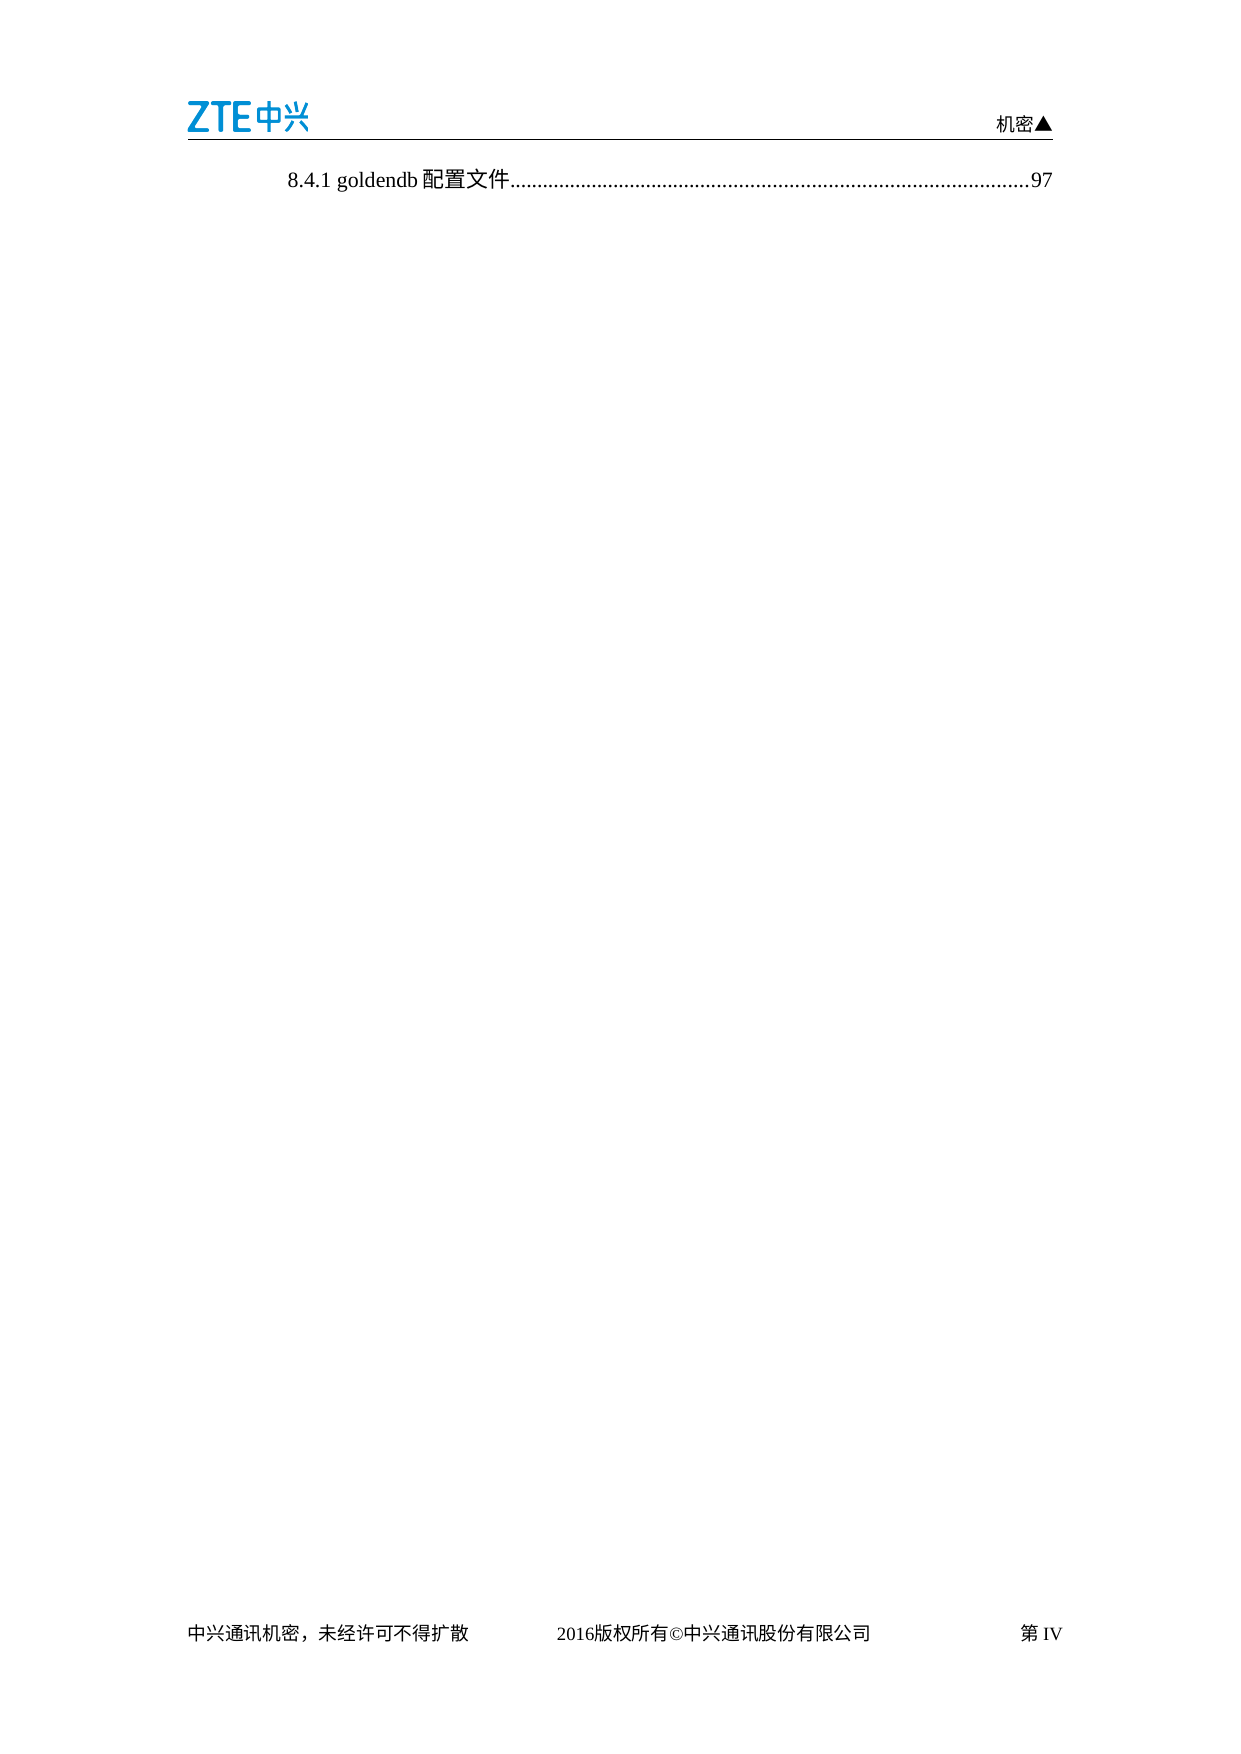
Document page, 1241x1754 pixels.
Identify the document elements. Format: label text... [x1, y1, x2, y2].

picture [238, 101, 267, 132]
picture [187, 101, 200, 127]
picture [271, 101, 308, 132]
picture [261, 111, 267, 119]
picture [271, 111, 277, 119]
picture [224, 105, 233, 132]
text 8.4.1 goldendb配置文件 97 [287, 162, 1053, 194]
picture [196, 105, 218, 132]
